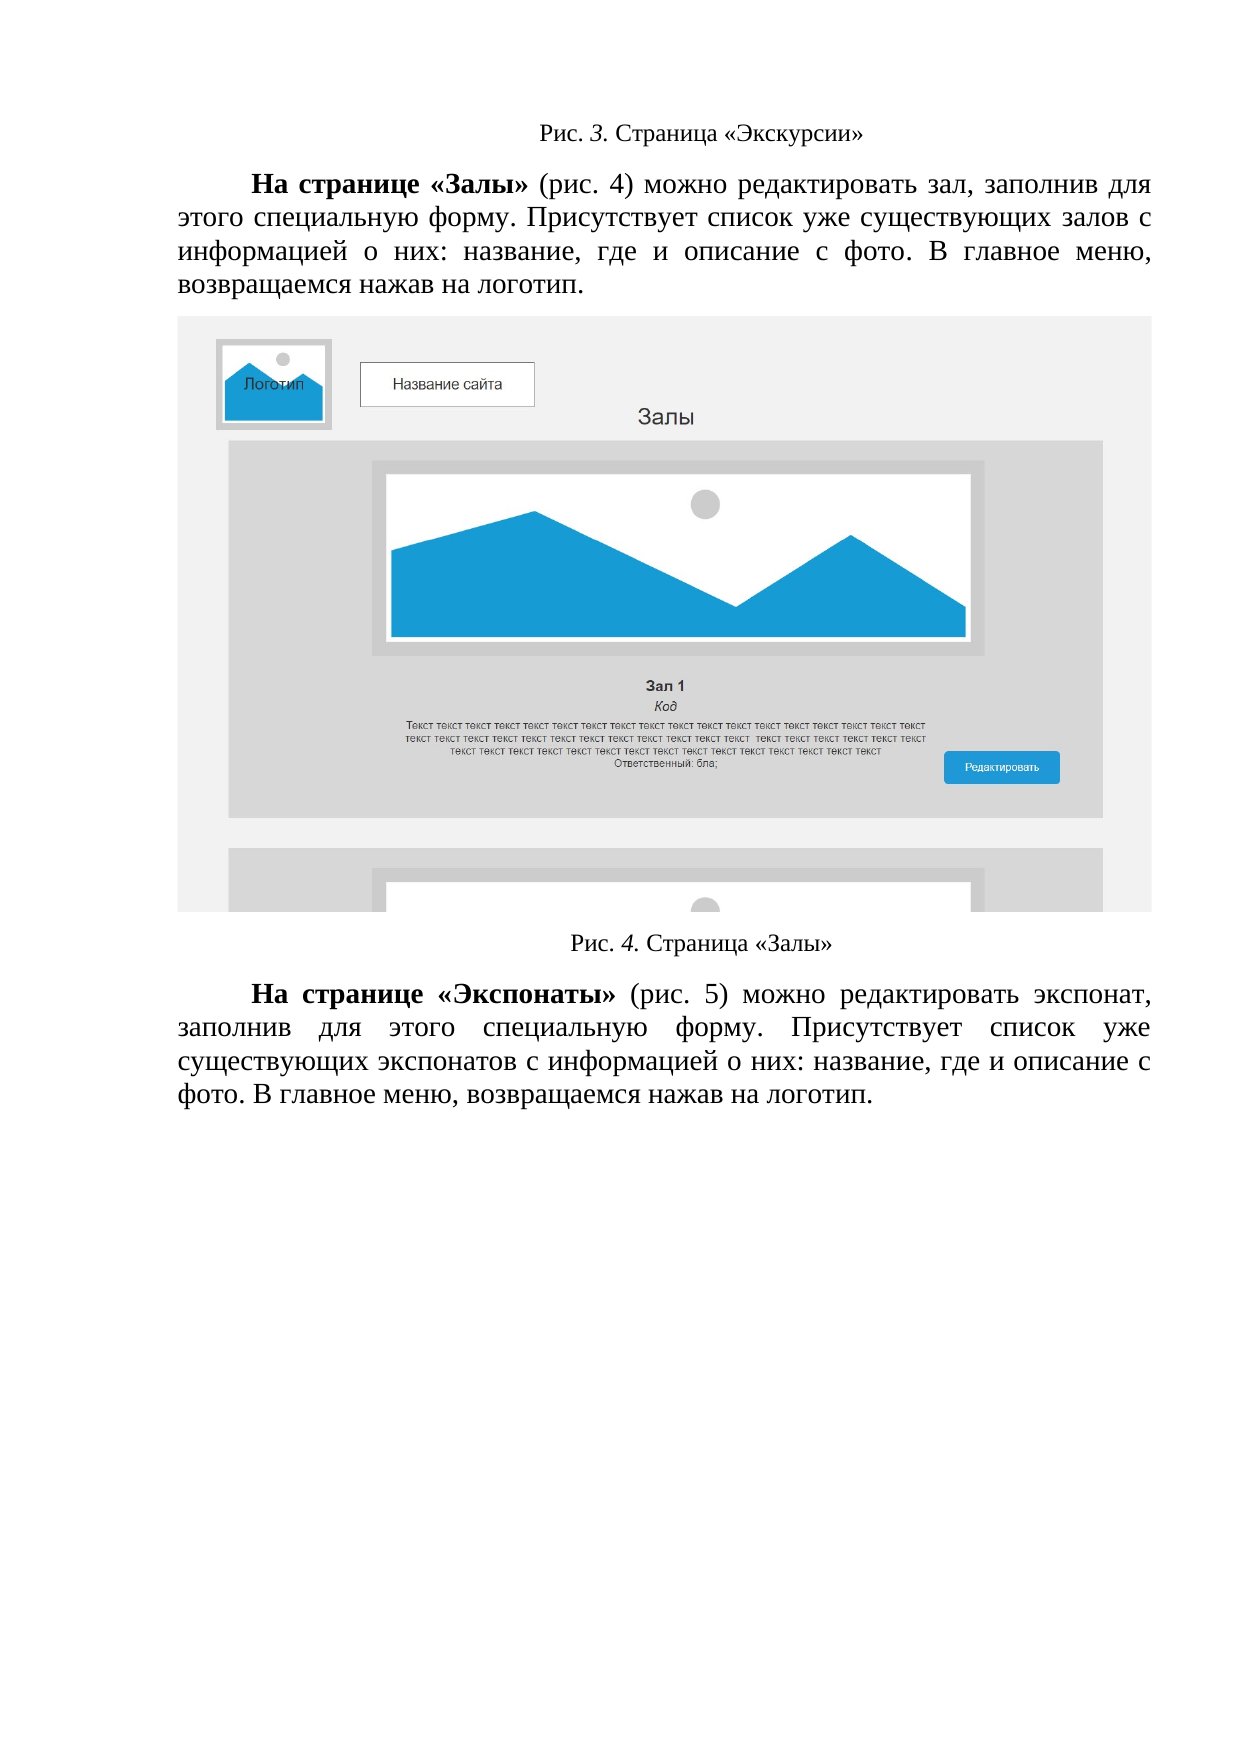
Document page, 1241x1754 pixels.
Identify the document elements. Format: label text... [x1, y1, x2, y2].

text Рис. 3. Страница «Экскурсии» [177, 118, 1152, 147]
text На странице «Залы» (рис. 4) можно редактировать зал, заполнив для этого специальную форму. Присутствует список уже существующих залов с информацией о них: название, где и описание с фото. В главное меню, возвращаемся нажав на логотип. [177, 166, 1152, 300]
picture [177, 316, 1152, 912]
text На странице «Экспонаты» (рис. 5) можно редактировать экспонат, заполнив для этого специальную форму. Присутствует список уже существующих экспонатов с информацией о них: название, где и описание с фото. В главное меню, возвращаемся нажав на логотип. [177, 976, 1152, 1110]
text Рис. 4. Страница «Залы» [177, 928, 1152, 957]
